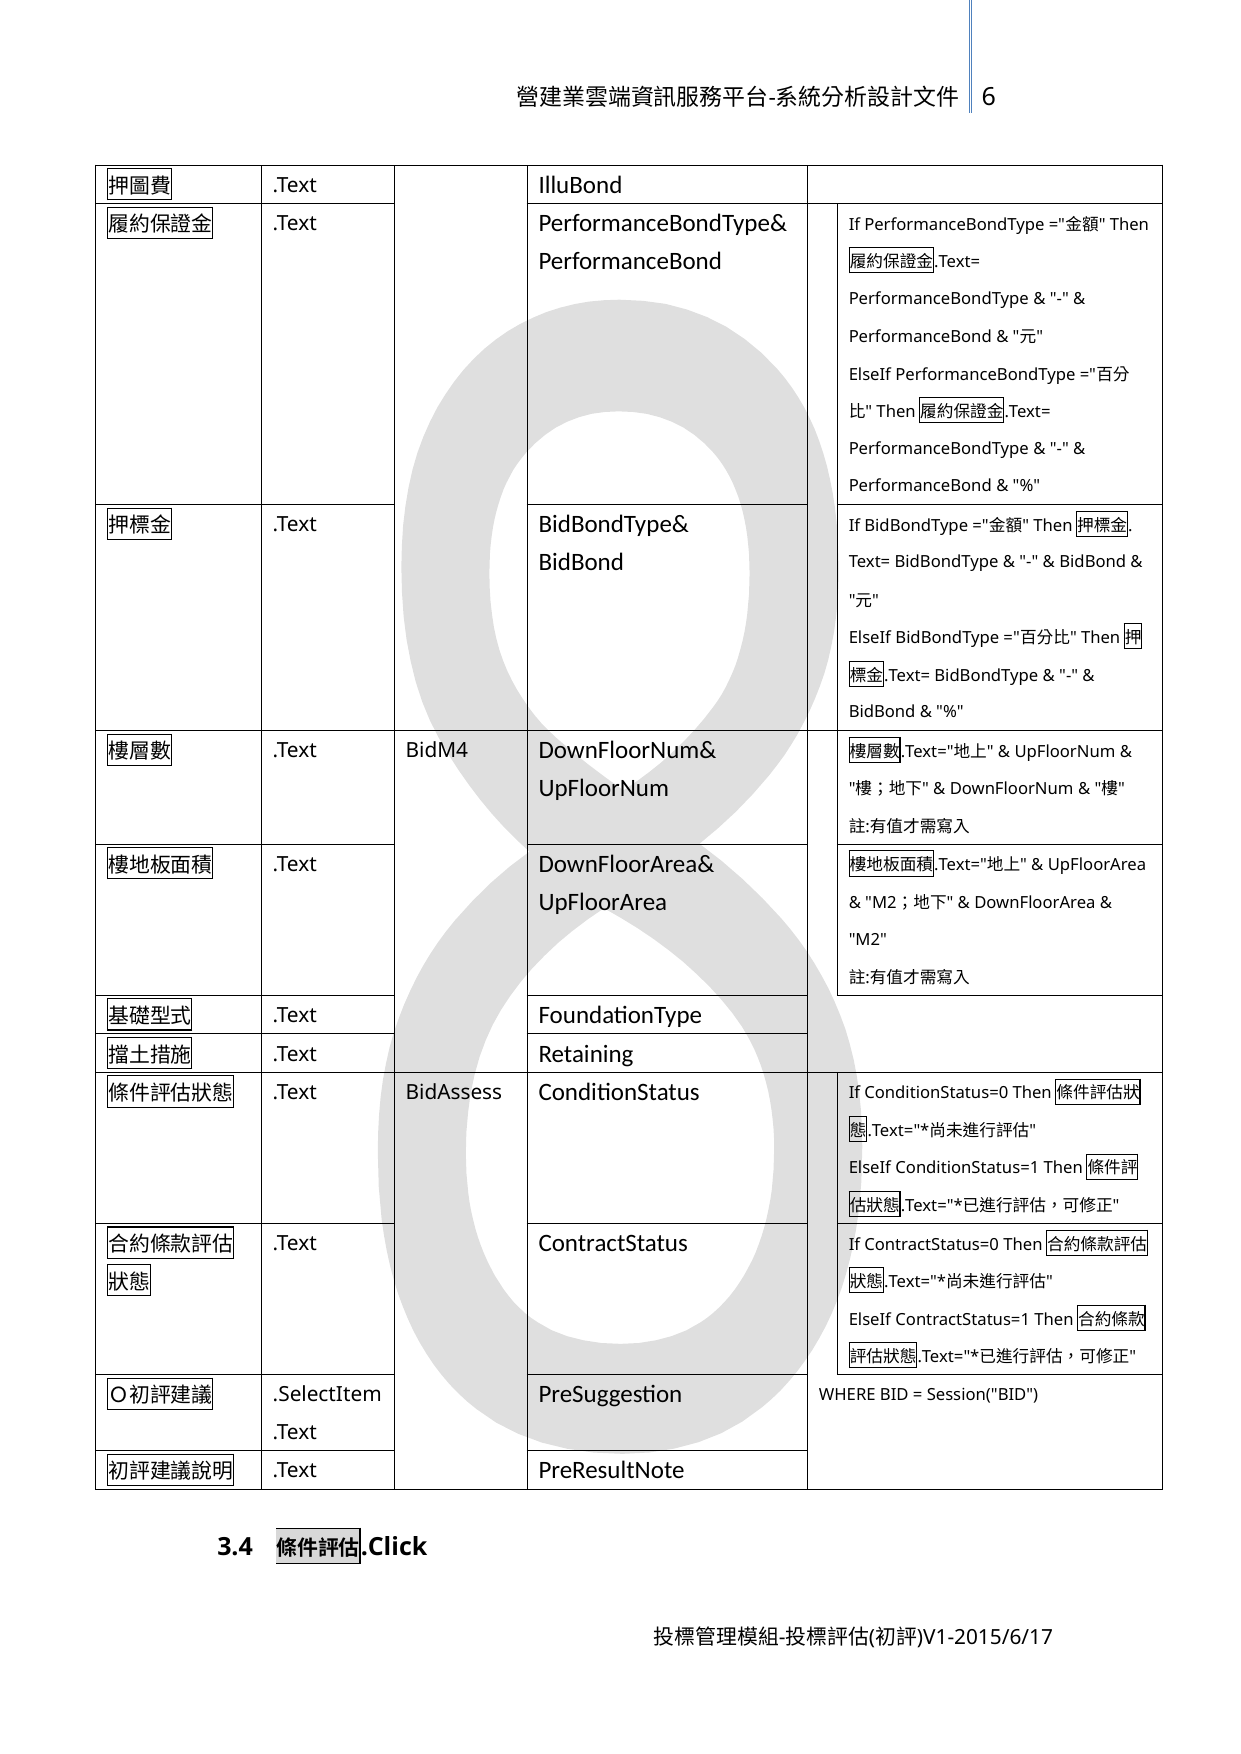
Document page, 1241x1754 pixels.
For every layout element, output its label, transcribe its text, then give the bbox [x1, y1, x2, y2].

table_cell .Text [262, 505, 394, 730]
table_cell .Text [262, 1034, 394, 1072]
table_cell WHERE BID = Session("BID") [808, 1374, 1162, 1488]
table_cell If ContractStatus=0 Then合約條款評估狀態.Text="*尚未進行評估" ElseIf ContractStatus=1 Then合約條款評估狀態.Text="*已進行評估，可修正" [838, 1224, 1162, 1374]
table_cell PreResultNote [528, 1451, 807, 1488]
table_cell If PerformanceBondType ="金額" Then履約保證金.Text= PerformanceBondType & "-" & PerformanceBond & "元" ElseIf PerformanceBondType ="百分比" Then履約保證金.Text= PerformanceBondType & "-" & PerformanceBond & "%" [838, 204, 1162, 504]
table_cell BidM4 [395, 731, 527, 1072]
table_cell 基礎型式 [96, 996, 261, 1033]
table_cell 押圖費 [96, 166, 261, 203]
table_cell ContractStatus [528, 1224, 807, 1374]
table_cell Retaining [528, 1034, 807, 1072]
list 條件評估.Click [361, 1527, 1053, 1564]
table_cell BidBondType& BidBond [528, 505, 807, 730]
table_cell .Text [262, 166, 394, 203]
table_cell .Text [262, 845, 394, 995]
table_cell 履約保證金 [96, 204, 261, 504]
table_cell 樓層數 [96, 731, 261, 844]
table_cell IlluBond [528, 166, 807, 203]
table_cell ConditionStatus [528, 1073, 807, 1223]
table_cell 合約條款評估狀態 [96, 1224, 261, 1374]
table_cell 樓層數.Text="地上" & UpFloorNum & "樓；地下" & DownFloorNum & "樓" 註:有值才需寫入 [838, 731, 1162, 844]
table_cell .SelectItem.Text [262, 1375, 394, 1450]
table_cell [808, 1073, 837, 1374]
table_cell DownFloorArea& UpFloorArea [528, 845, 807, 995]
table_cell 條件評估狀態 [96, 1073, 261, 1223]
table_cell 初評建議說明 [96, 1451, 261, 1488]
table_cell .Text [262, 731, 394, 844]
table_cell If ConditionStatus=0 Then條件評估狀態.Text="*尚未進行評估" ElseIf ConditionStatus=1 Then條件評估狀態.Text="*已進行評估，可修正" [838, 1073, 1162, 1223]
table_cell FoundationType [528, 996, 807, 1033]
table_cell PreSuggestion [528, 1375, 807, 1450]
table_cell Ｏ初評建議 [96, 1375, 261, 1450]
table_cell DownFloorNum& UpFloorNum [528, 731, 807, 844]
table_cell 押標金 [96, 505, 261, 730]
list 條件評估.Click [217, 1527, 360, 1564]
table_cell .Text [262, 1451, 394, 1488]
table_cell 樓地板面積.Text="地上" & UpFloorArea & "M2；地下" & DownFloorArea & "M2" 註:有值才需寫入 [838, 845, 1162, 995]
table_cell [808, 204, 837, 730]
table_cell .Text [262, 204, 394, 504]
table_cell [808, 995, 1162, 1072]
table_cell [808, 731, 837, 995]
table_cell .Text [262, 1224, 394, 1374]
table_cell 擋土措施 [96, 1034, 261, 1072]
table_cell BidAssess [395, 1073, 527, 1488]
table_cell 樓地板面積 [96, 845, 261, 995]
table_cell If BidBondType ="金額" Then押標金. Text= BidBondType & "-" & BidBond & "元" ElseIf BidBondType ="百分比" Then押標金.Text= BidBondType & "-" & BidBond & "%" [838, 505, 1162, 730]
table_cell PerformanceBondType& PerformanceBond [528, 204, 807, 504]
table_cell .Text [262, 996, 394, 1033]
table_cell .Text [262, 1073, 394, 1223]
